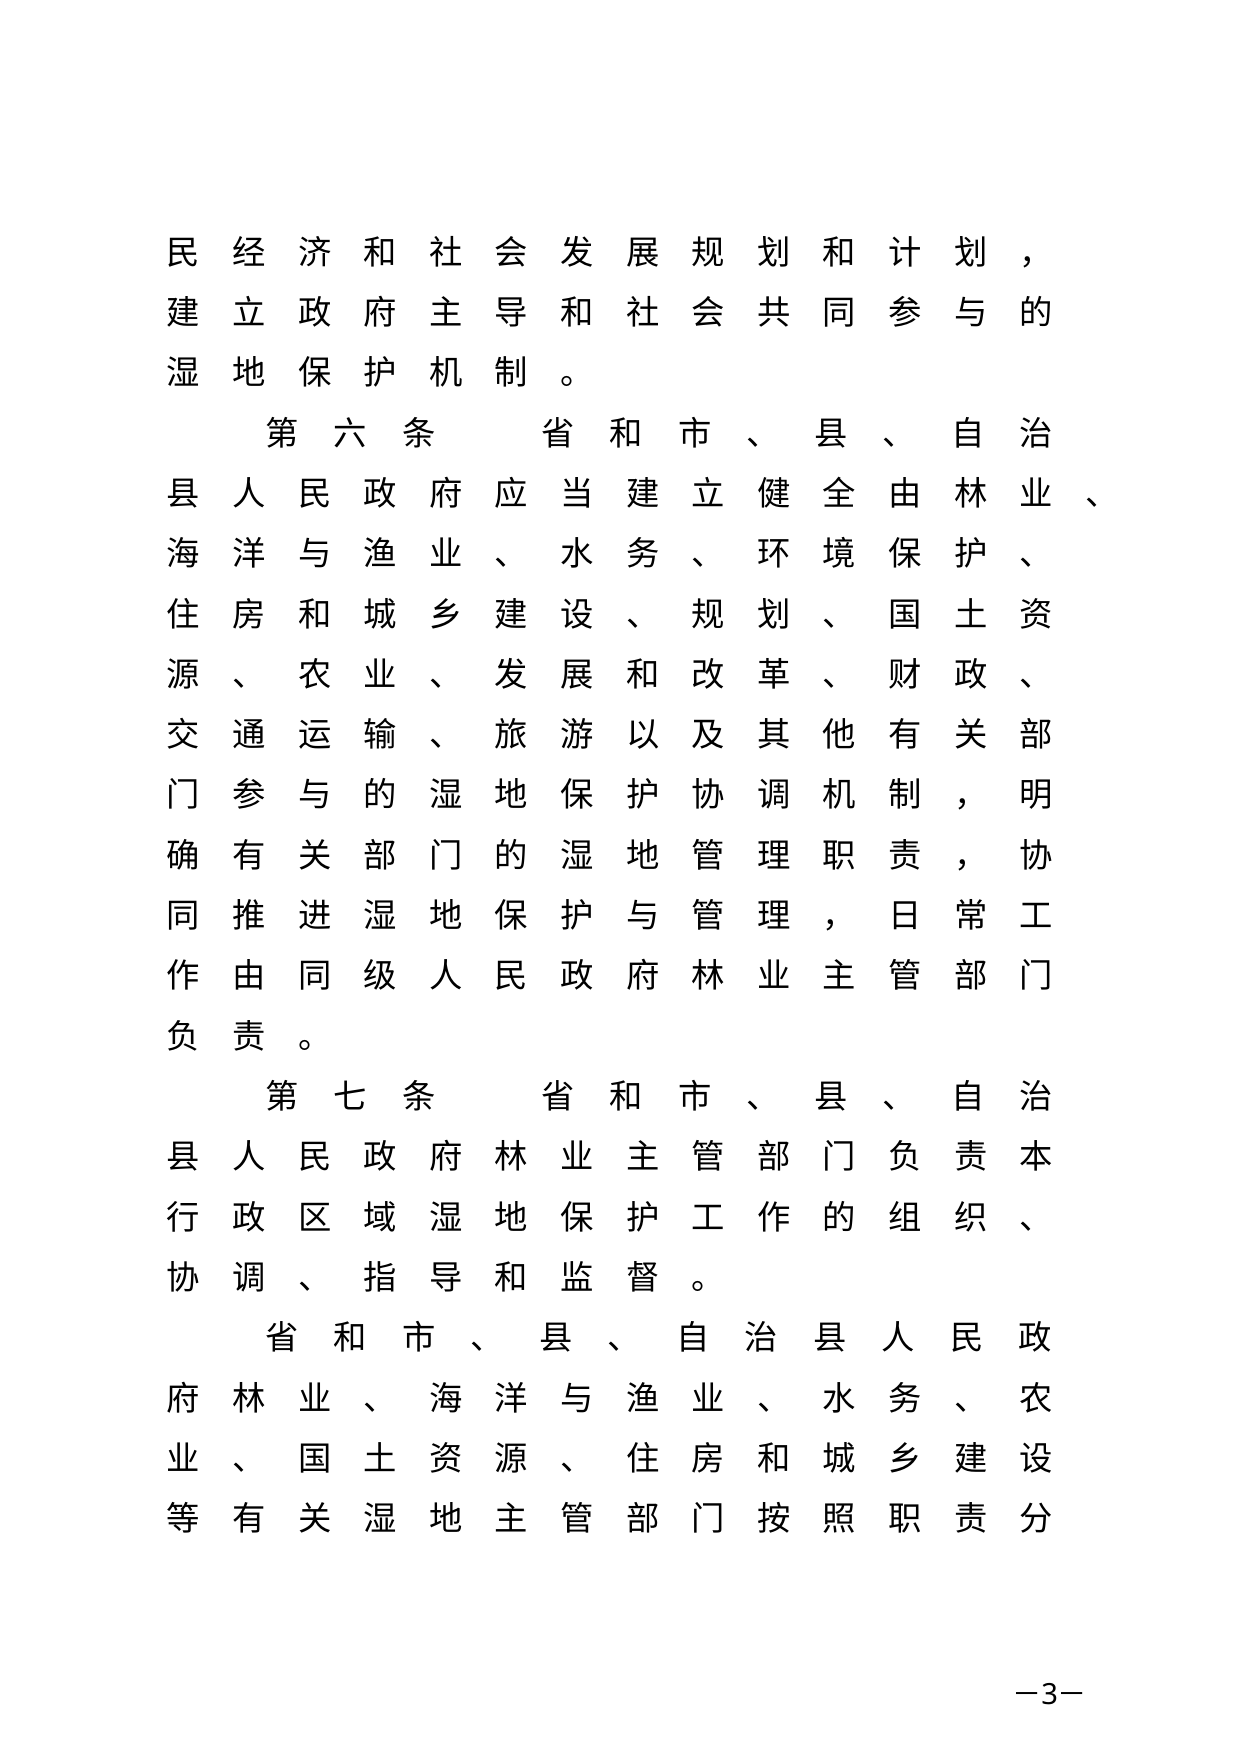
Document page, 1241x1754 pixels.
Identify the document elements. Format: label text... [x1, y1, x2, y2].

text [167, 1305, 1085, 1546]
text 第六条 省和市、县、自治县人民政府应当建立健全由林业、海洋与渔业、水务、环境保护、住房和城乡建设、规划、国土资源、农业、发展和改革、财政、交通运输、旅游以及其他有关部门参与的湿地保护协调机制，明确有关部门的湿地管理职责，协同推进湿地保护与管理，日常工作由同级人民政府林业主管部门负责。 [167, 400, 1085, 1064]
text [167, 219, 1085, 400]
text 第七条 省和市、县、自治县人民政府林业主管部门负责本行政区域湿地保护工作的组织、协调、指导和监督。 [167, 1064, 1085, 1305]
